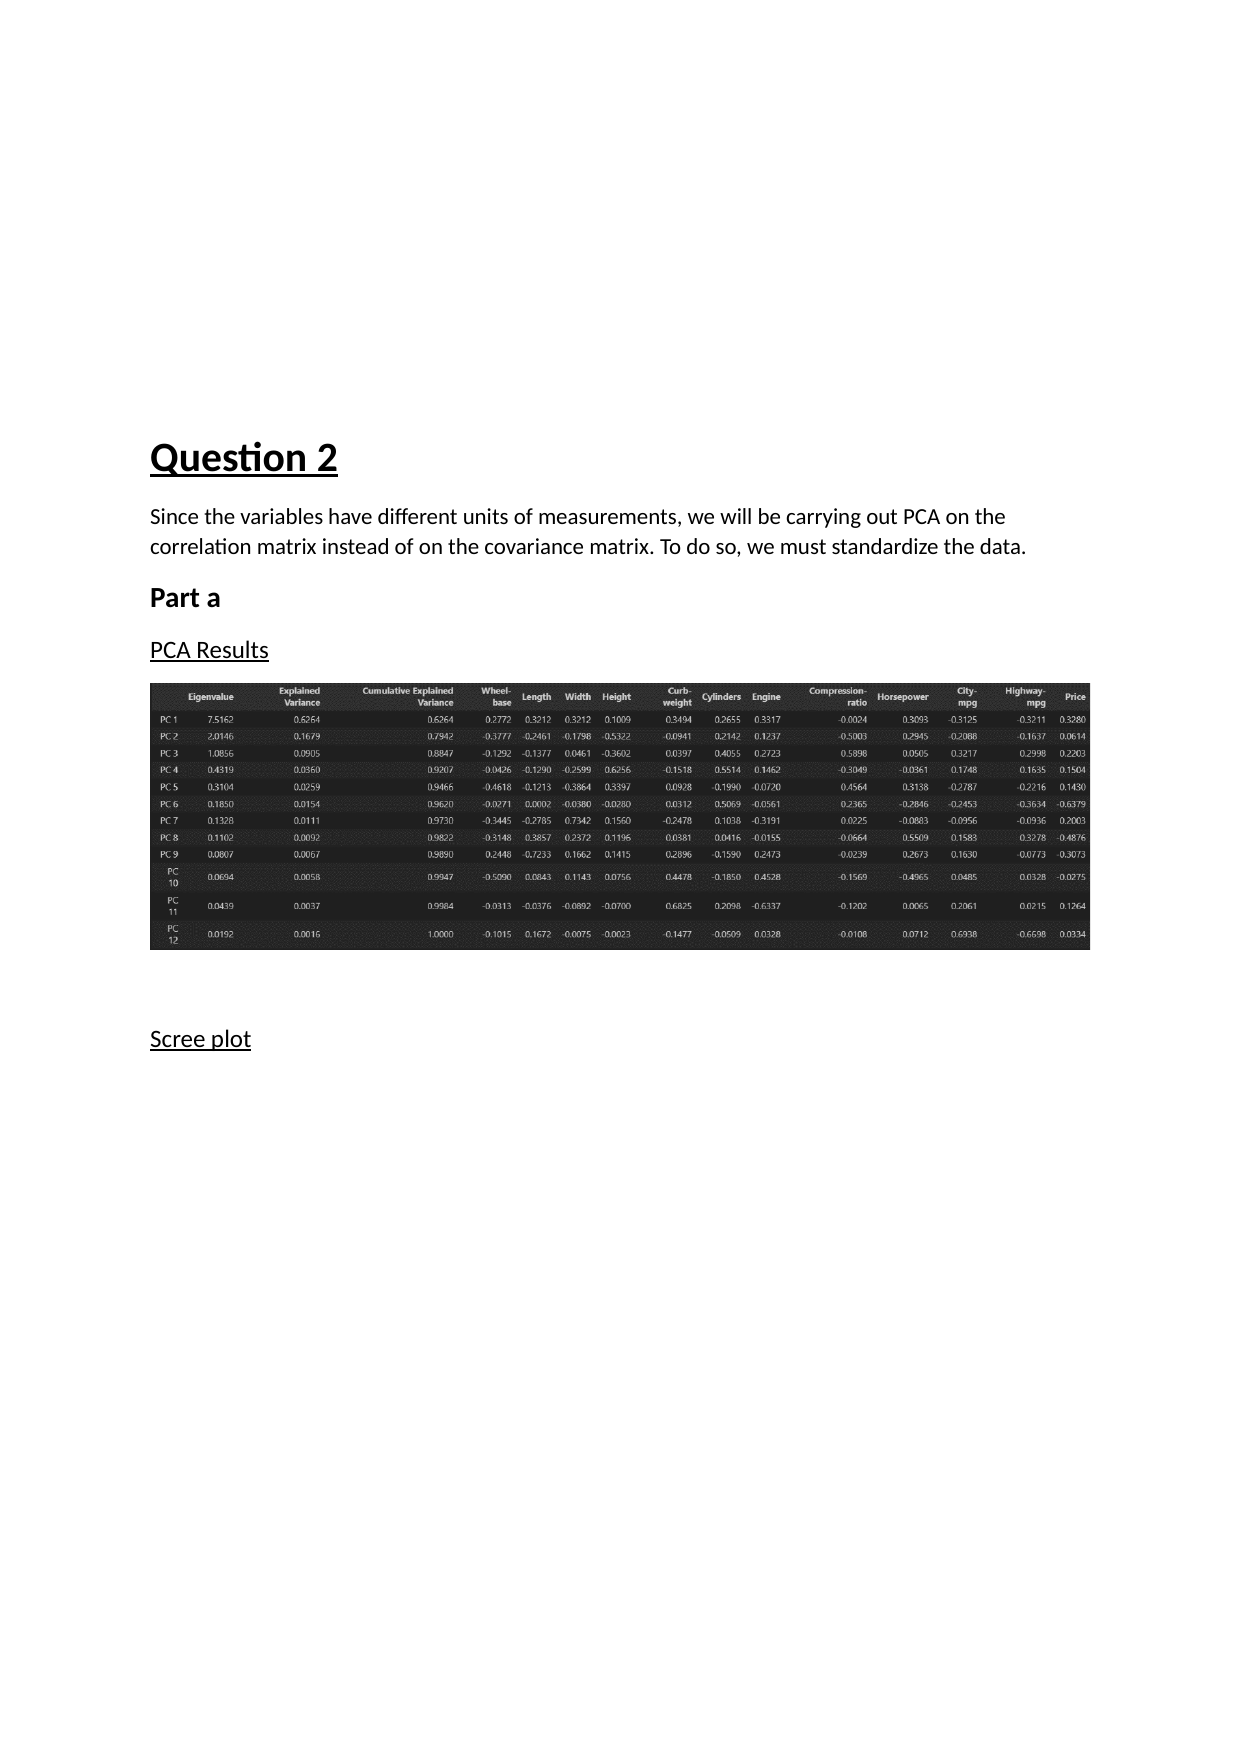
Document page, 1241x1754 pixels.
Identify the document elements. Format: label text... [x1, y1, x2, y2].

text Part a [150, 579, 1090, 615]
text PCA Results [150, 634, 1090, 665]
picture [150, 683, 1091, 950]
text Question 2 [150, 431, 1090, 481]
text Since the variables have different units of measurements, we will be carrying out PCA on the correlation matrix instead of on the covariance matrix. To do so, we must standardize the data. [150, 502, 1090, 560]
text Scree plot [150, 1023, 1090, 1054]
